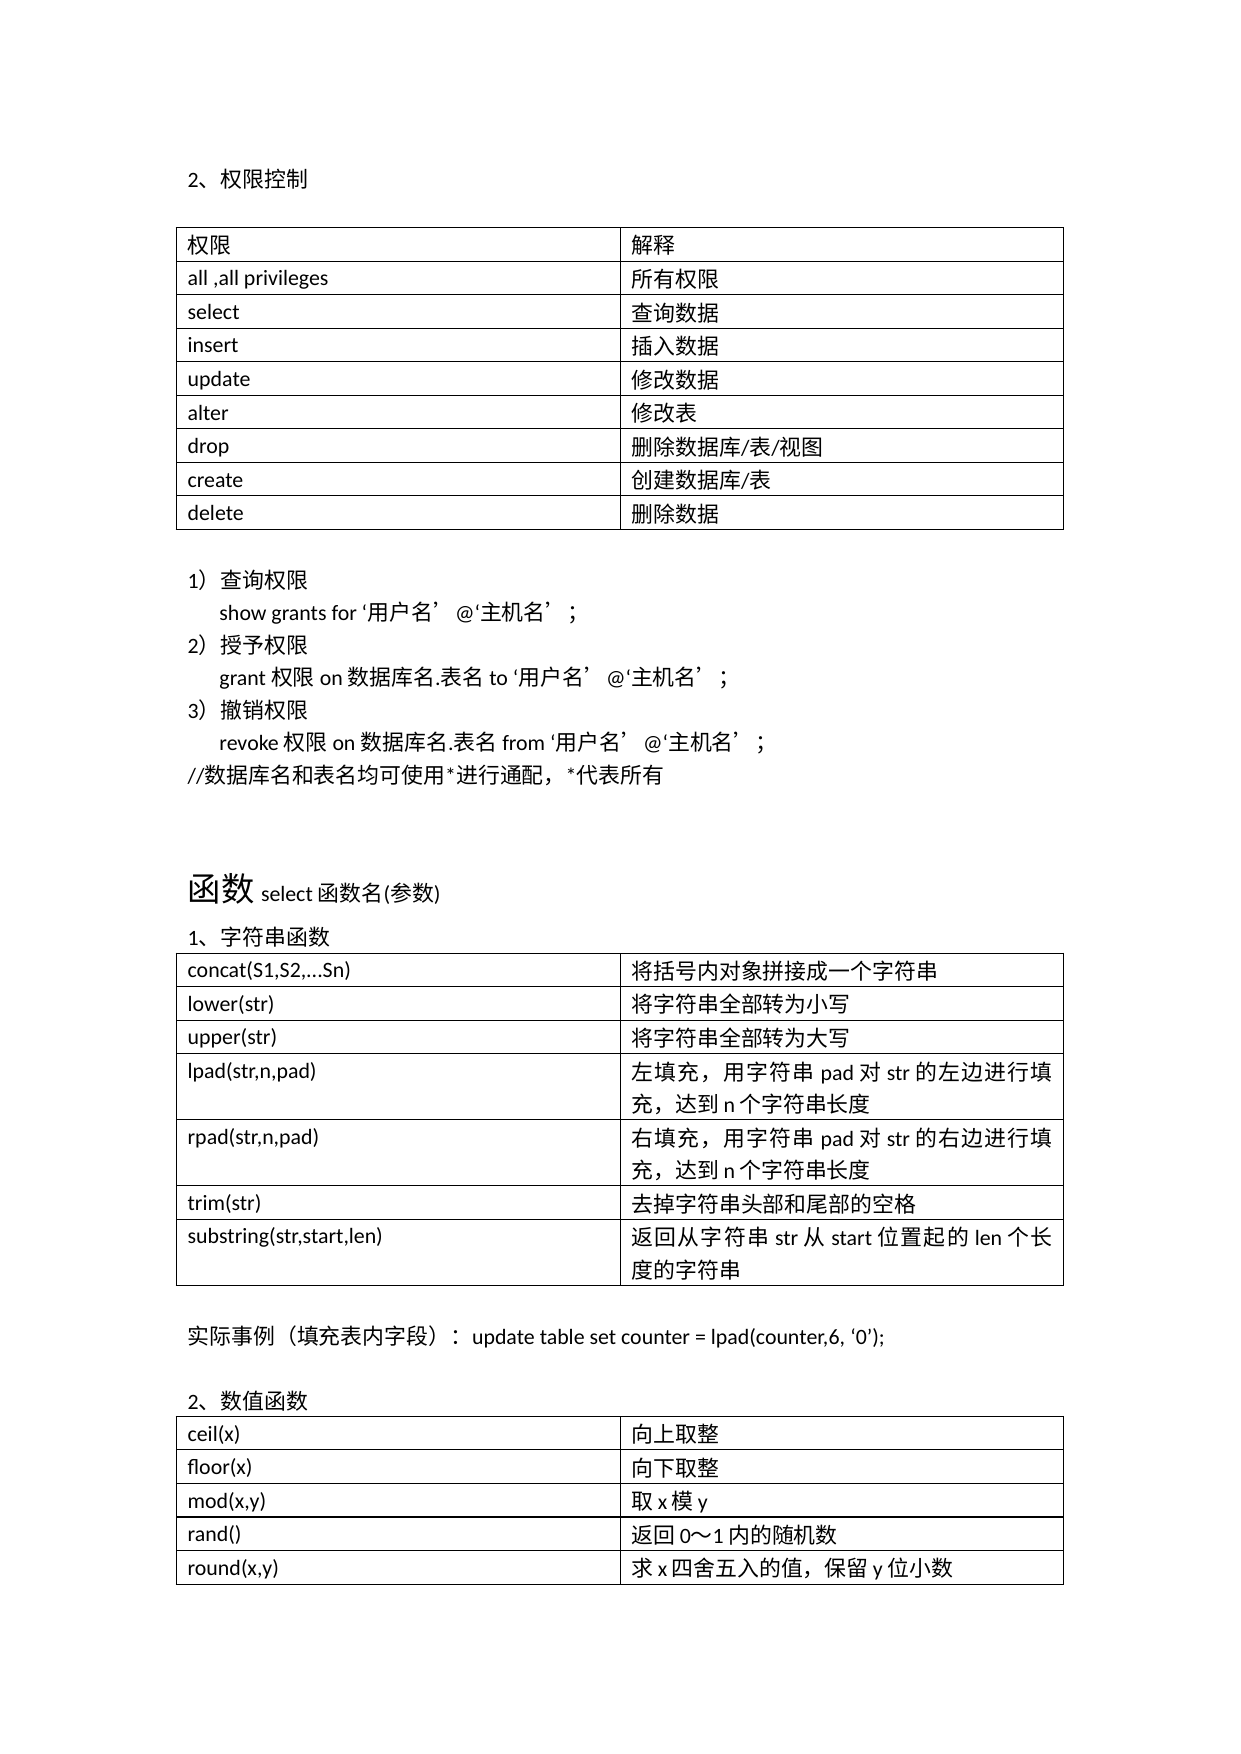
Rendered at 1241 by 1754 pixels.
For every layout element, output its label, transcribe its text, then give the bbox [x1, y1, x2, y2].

table_cell 取x模y [621, 1484, 1063, 1516]
table_header 解释 [621, 228, 1063, 261]
table_cell insert [177, 329, 620, 361]
table_cell 删除数据 [621, 496, 1063, 529]
table_cell lpad(str,n,pad) [177, 1054, 620, 1119]
table_cell 查询数据 [621, 295, 1063, 328]
list 实际事例（填充表内字段）：update table set counter = lpad(counter,6, ‘0’); [187, 1318, 1053, 1351]
table_cell delete [177, 496, 620, 529]
table_header 向上取整 [621, 1417, 1063, 1449]
table_cell drop [177, 429, 620, 462]
list 2、数值函数 [187, 1383, 1053, 1416]
table_cell mod(x,y) [177, 1484, 620, 1516]
table_cell 将字符串全部转为小写 [621, 987, 1063, 1019]
list 撤销权限 [187, 692, 1053, 725]
list 查询权限 [187, 562, 1053, 595]
list grant 权限 on 数据库名.表名 to ‘用户名’@‘主机名’； [209, 660, 1053, 692]
table_cell 右填充，用字符串pad对str的右边进行填充，达到n个字符串长度 [621, 1120, 1063, 1185]
table_cell all ,all privileges [177, 262, 620, 294]
table_cell substring(str,start,len) [177, 1220, 620, 1285]
table_header ceil(x) [177, 1417, 620, 1449]
list 权限控制 [187, 162, 1053, 194]
table_cell 所有权限 [621, 262, 1063, 294]
table_cell 插入数据 [621, 329, 1063, 361]
table_header 权限 [177, 228, 620, 261]
list //数据库名和表名均可使用*进行通配，*代表所有 [187, 757, 1053, 790]
table_cell 删除数据库/表/视图 [621, 429, 1063, 462]
table_cell 将字符串全部转为大写 [621, 1021, 1063, 1053]
table_header concat(S1,S2,...Sn) [177, 954, 620, 986]
table_cell rand() [177, 1518, 620, 1550]
table_cell 创建数据库/表 [621, 463, 1063, 495]
list show grants for ‘用户名’@‘主机名’； [209, 595, 1053, 627]
table_cell 去掉字符串头部和尾部的空格 [621, 1186, 1063, 1219]
table_header 将括号内对象拼接成一个字符串 [621, 954, 1063, 986]
table_cell 返回从字符串str从start位置起的len个长度的字符串 [621, 1220, 1063, 1285]
table_cell 左填充，用字符串pad对str的左边进行填充，达到n个字符串长度 [621, 1054, 1063, 1119]
table_cell create [177, 463, 620, 495]
table_cell rpad(str,n,pad) [177, 1120, 620, 1185]
table_cell 向下取整 [621, 1450, 1063, 1483]
list 1、字符串函数 [187, 920, 1053, 952]
table_cell 返回0～1内的随机数 [621, 1518, 1063, 1550]
table_cell trim(str) [177, 1186, 620, 1219]
table_cell 修改表 [621, 396, 1063, 428]
list 授予权限 [187, 627, 1053, 660]
table_cell upper(str) [177, 1021, 620, 1053]
list revoke 权限 on 数据库名.表名 from ‘用户名’@‘主机名’； [209, 725, 1053, 757]
table_cell 求x四舍五入的值，保留y位小数 [621, 1551, 1063, 1583]
table_cell select [177, 295, 620, 328]
table_cell round(x,y) [177, 1551, 620, 1583]
table_cell lower(str) [177, 987, 620, 1019]
table_cell alter [177, 396, 620, 428]
table_cell floor(x) [177, 1450, 620, 1483]
list 函数select 函数名(参数) [187, 855, 1053, 920]
table_cell 修改数据 [621, 362, 1063, 395]
table_cell update [177, 362, 620, 395]
